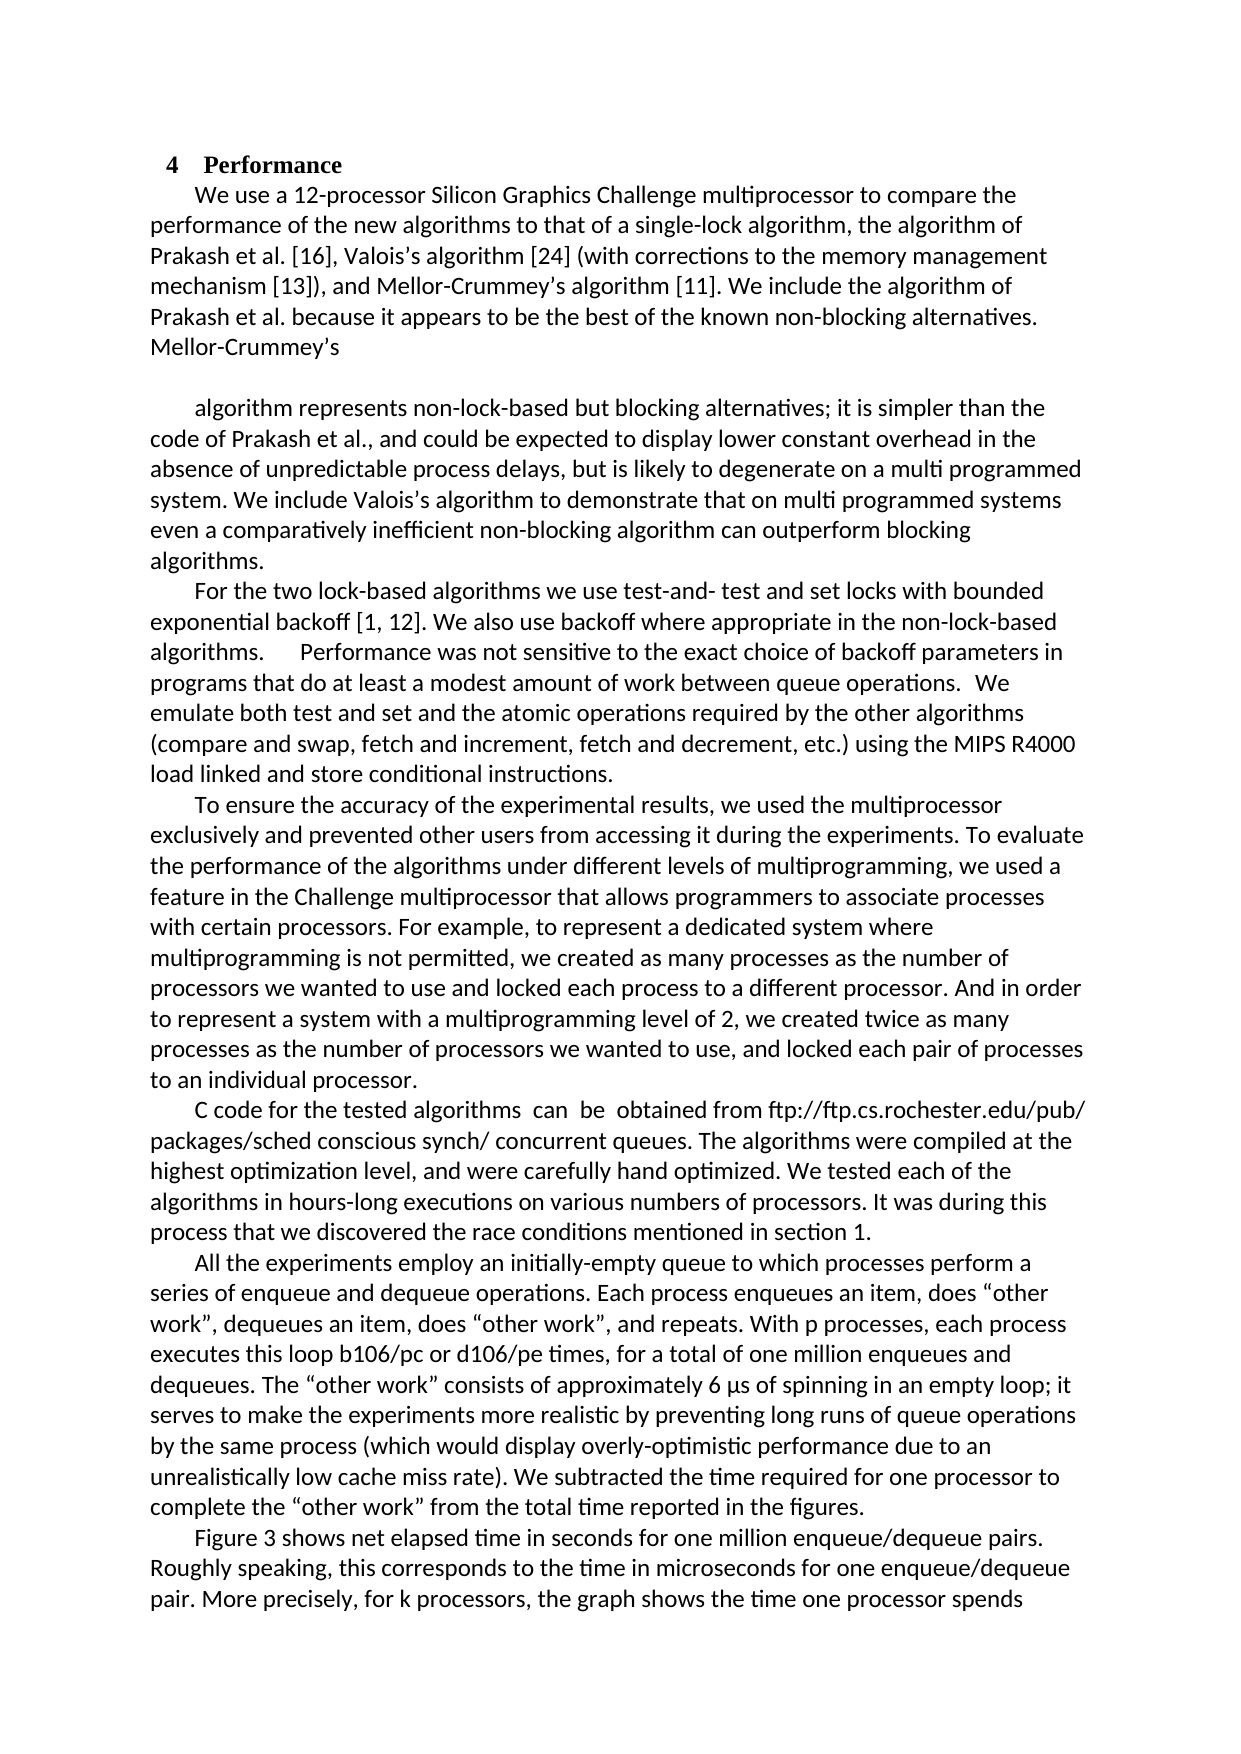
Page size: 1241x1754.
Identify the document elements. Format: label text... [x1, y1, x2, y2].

text All the experiments employ an initially-empty queue to which processes perform a series of enqueue and dequeue operations. Each process enqueues an item, does “other work”, dequeues an item, does “other work”, and repeats. With p processes, each process executes this loop b106/pc or d106/pe times, for a total of one million enqueues and dequeues. The “other work” consists of approximately 6 µs of spinning in an empty loop; it serves to make the experiments more realistic by preventing long runs of queue operations by the same process (which would display overly-optimistic performance due to an unrealistically low cache miss rate). We subtracted the time required for one processor to complete the “other work” from the total time reported in the figures. [150, 1247, 1090, 1522]
text We use a 12-processor Silicon Graphics Challenge multiprocessor to compare the performance of the new algorithms to that of a single-lock algorithm, the algorithm of Prakash et al. [16], Valois’s algorithm [24] (with corrections to the memory management mechanism [13]), and Mellor-Crummey’s algorithm [11]. We include the algorithm of Prakash et al. because it appears to be the best of the known non-blocking alternatives. Mellor-Crummey’s [150, 179, 1090, 362]
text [150, 1522, 1090, 1613]
text algorithm represents non-lock-based but blocking alternatives; it is simpler than the code of Prakash et al., and could be expected to display lower constant overhead in the absence of unpredictable process delays, but is likely to degenerate on a multi programmed system. We include Valois’s algorithm to demonstrate that on multi programmed systems even a comparatively inefficient non-blocking algorithm can outperform blocking algorithms. [150, 392, 1090, 576]
subtitle 4 Performance [166, 150, 1090, 179]
text To ensure the accuracy of the experimental results, we used the multiprocessor exclusively and prevented other users from accessing it during the experiments. To evaluate the performance of the algorithms under different levels of multiprogramming, we used a feature in the Challenge multiprocessor that allows programmers to associate processes with certain processors. For example, to represent a dedicated system where multiprogramming is not permitted, we created as many processes as the number of processors we wanted to use and locked each process to a different processor. And in order to represent a system with a multiprogramming level of 2, we created twice as many processes as the number of processors we wanted to use, and locked each pair of processes to an individual processor. [150, 789, 1090, 1094]
text For the two lock-based algorithms we use test-and- test and set locks with bounded exponential backoff [1, 12]. We also use backoff where appropriate in the non-lock-based algorithms. Performance was not sensitive to the exact choice of backoff parameters in programs that do at least a modest amount of work between queue operations. We emulate both test and set and the atomic operations required by the other algorithms (compare and swap, fetch and increment, fetch and decrement, etc.) using the MIPS R4000 load linked and store conditional instructions. [150, 576, 1090, 789]
text C code for the tested algorithms can be obtained from ftp://ftp.cs.rochester.edu/pub/ packages/sched conscious synch/ concurrent queues. The algorithms were compiled at the highest optimization level, and were carefully hand optimized. We tested each of the algorithms in hours-long executions on various numbers of processors. It was during this process that we discovered the race conditions mentioned in section 1. [150, 1094, 1090, 1247]
